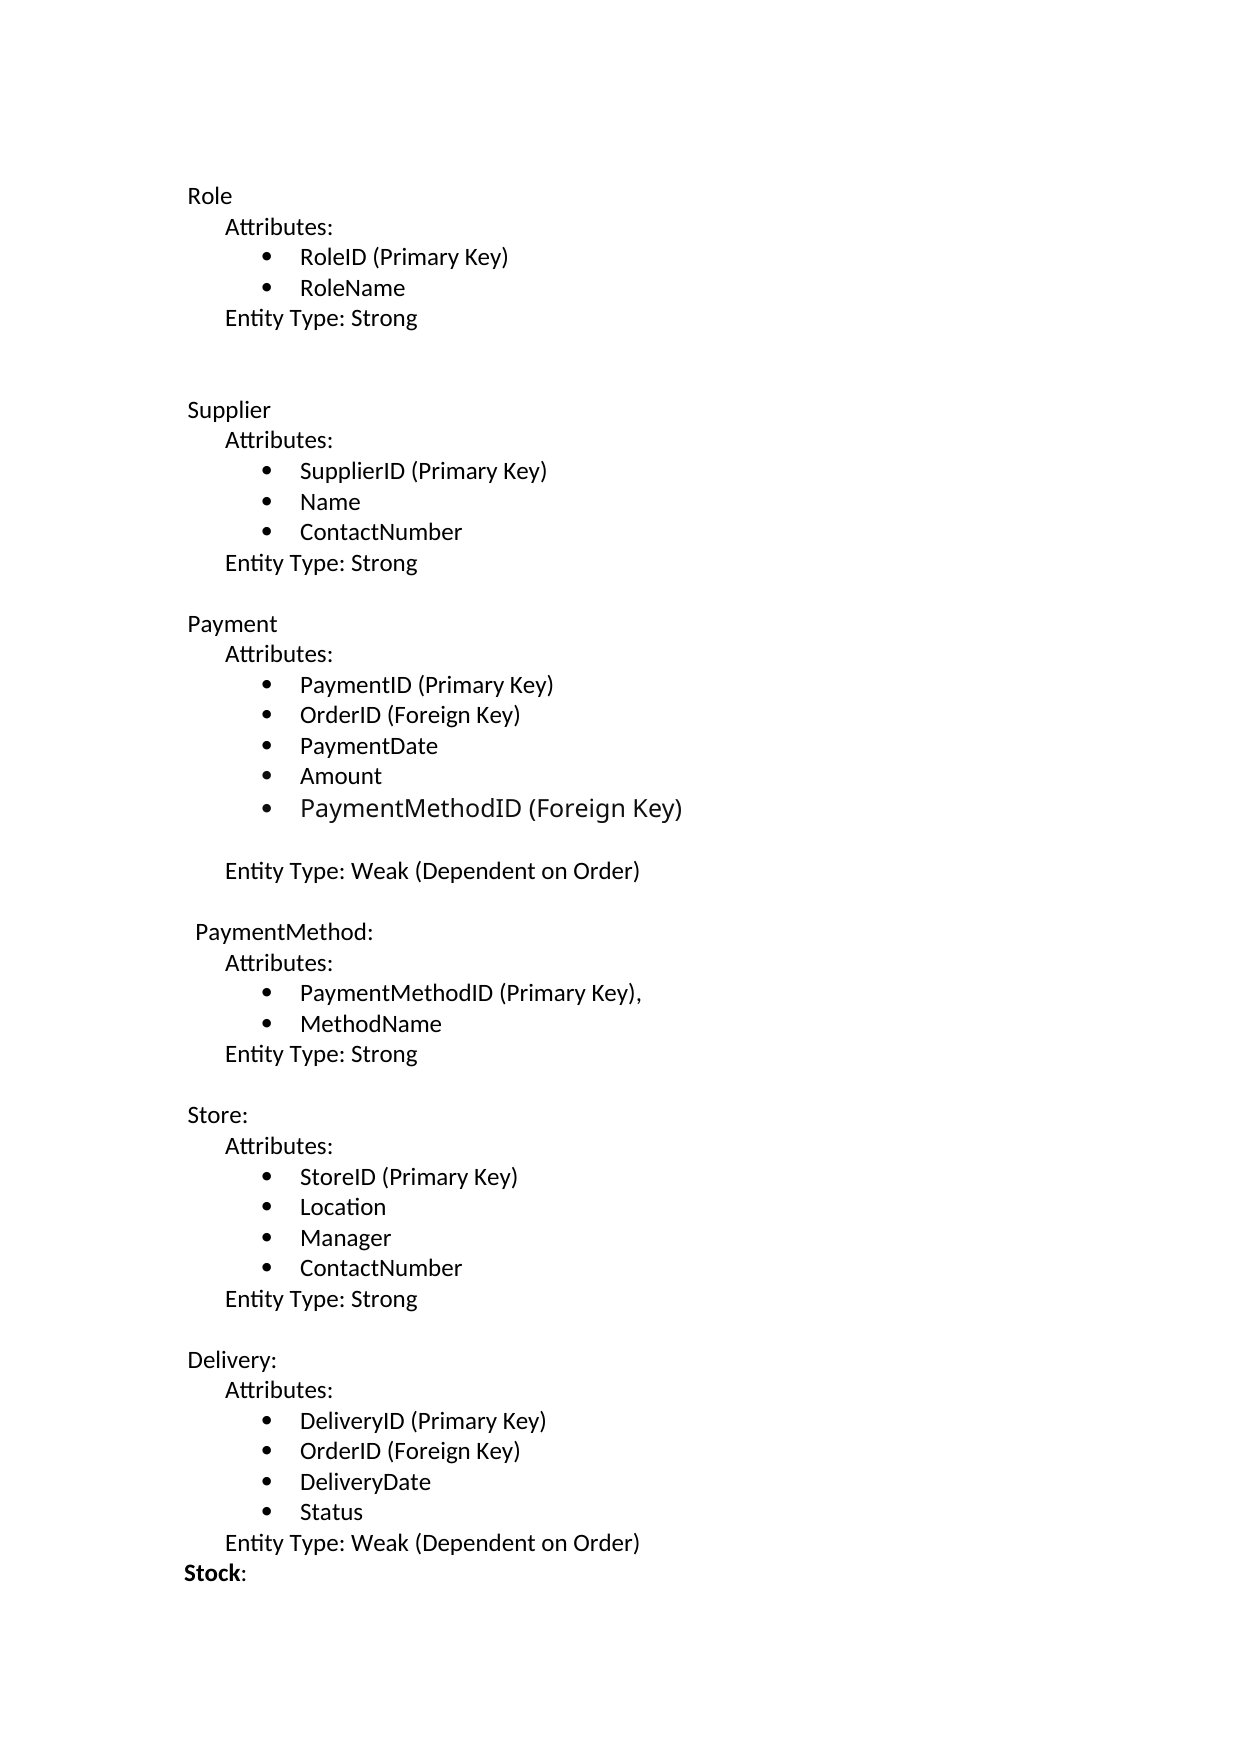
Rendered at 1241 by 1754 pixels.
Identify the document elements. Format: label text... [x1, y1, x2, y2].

list DeliveryID (Primary Key) [262, 1405, 1090, 1435]
text Role [187, 181, 1090, 211]
list ContactNumber [262, 516, 1090, 547]
list RoleName [262, 272, 1090, 303]
text Attributes: [225, 425, 1090, 455]
list PaymentMethodID (Foreign Key) [262, 791, 1090, 825]
list Name [262, 486, 1090, 516]
text PaymentMethod: [150, 917, 1090, 947]
list ContactNumber [262, 1252, 1090, 1283]
text Attributes: [225, 638, 1090, 669]
list PaymentID (Primary Key) [262, 669, 1090, 699]
list PaymentDate [262, 730, 1090, 760]
text Entity Type: Strong [225, 1039, 1090, 1069]
list PaymentMethodID (Primary Key), [262, 978, 1090, 1008]
list Manager [262, 1222, 1090, 1252]
text Attributes: [150, 947, 1090, 978]
text Attributes: [225, 1130, 1090, 1161]
text Entity Type: Weak (Dependent on Order) [225, 1527, 1090, 1557]
text Stock: [150, 1557, 1090, 1588]
text Entity Type: Strong [225, 303, 1090, 333]
text Attributes: [225, 211, 1090, 242]
list SupplierID (Primary Key) [262, 455, 1090, 486]
text Delivery: [187, 1344, 1090, 1374]
list MethodName [262, 1008, 1090, 1039]
text Entity Type: Strong [225, 1283, 1090, 1313]
text Payment [187, 608, 1090, 638]
list Status [262, 1496, 1090, 1527]
text Entity Type: Strong [150, 547, 1090, 577]
list Location [262, 1191, 1090, 1222]
list DeliveryDate [262, 1466, 1090, 1496]
text Store: [187, 1100, 1090, 1130]
list Amount [262, 760, 1090, 791]
list OrderID (Foreign Key) [262, 1435, 1090, 1466]
text Supplier [187, 394, 1090, 425]
list StoreID (Primary Key) [262, 1161, 1090, 1191]
list RoleID (Primary Key) [262, 242, 1090, 272]
list OrderID (Foreign Key) [262, 699, 1090, 730]
text Attributes: [150, 1374, 1090, 1405]
text Entity Type: Weak (Dependent on Order) [225, 856, 1090, 886]
